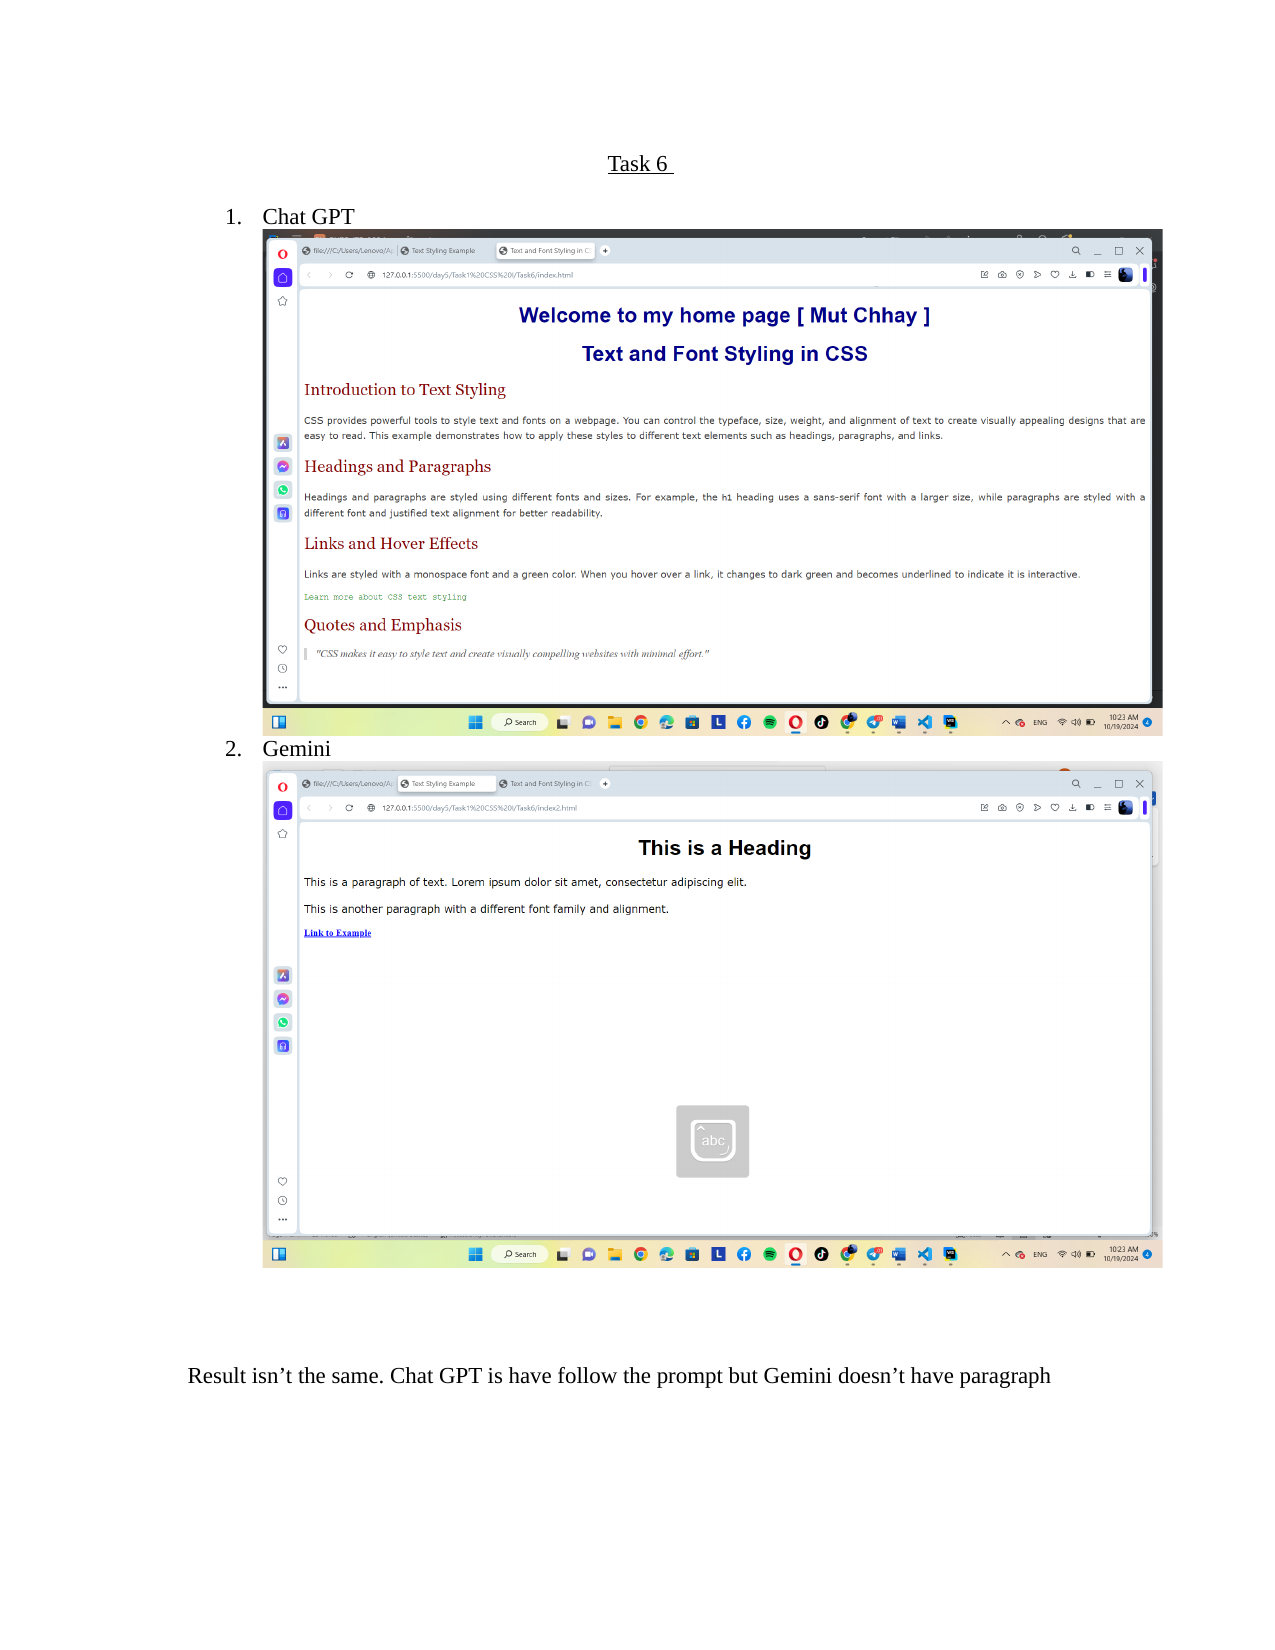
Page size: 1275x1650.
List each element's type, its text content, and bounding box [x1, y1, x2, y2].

text Result isn’t the same. Chat GPT is have follow the prompt but Gemini doesn’t have paragraph [187, 1362, 1087, 1389]
text 2. Gemini [225, 735, 1087, 762]
list Chat GPT [225, 203, 1087, 229]
picture [262, 761, 1163, 1268]
picture [262, 229, 1163, 736]
text Task 6 [187, 150, 1087, 176]
